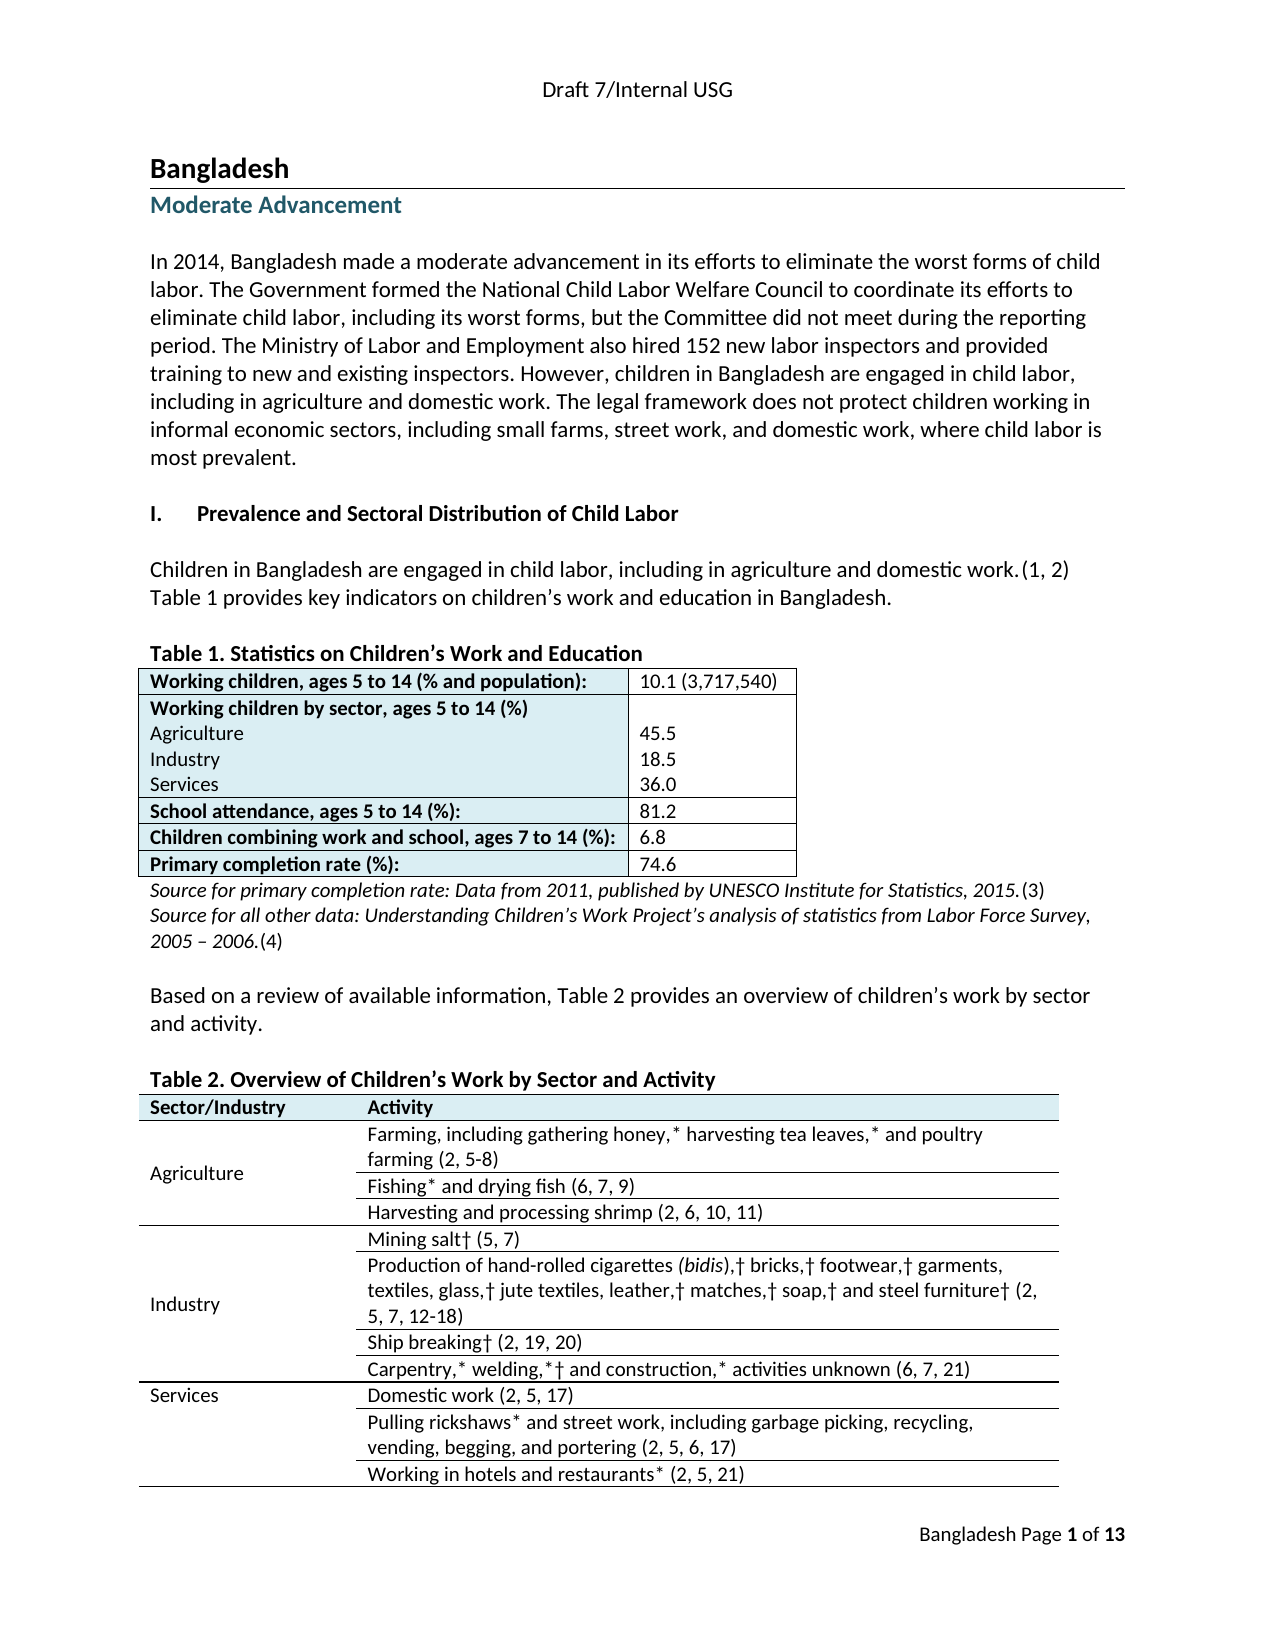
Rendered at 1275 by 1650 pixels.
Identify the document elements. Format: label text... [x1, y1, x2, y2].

table_cell Pulling rickshaws* and street work, including garbage picking, recycling, vending, begging, and portering (2, 5, 6, 17) [356, 1409, 1059, 1460]
table_cell 6.8 [629, 824, 796, 850]
table_header 10.1 (3,717,540) [629, 669, 796, 694]
table_cell Agriculture [139, 1121, 356, 1225]
table_cell 45.5 [629, 721, 796, 746]
table_cell Harvesting and processing shrimp (2, 6, 10, 11) [356, 1199, 1059, 1225]
text Table 2. Overview of Children’s Work by Sector and Activity [150, 1066, 1125, 1093]
table_cell Agriculture [139, 721, 628, 746]
table_cell Industry [139, 746, 628, 771]
text Source for all other data: Understanding Children’s Work Project’s analysis of statistics from Labor Force Survey, 2005 – 2006.(4) [150, 903, 1125, 953]
table_cell Production of hand-rolled cigarettes (bidis),† bricks,† footwear,† garments, textiles, glass,† jute textiles, leather,† matches,† soap,† and steel furniture† (2, 5, 7, 12-18) [356, 1252, 1059, 1328]
table_cell Primary completion rate (%): [139, 851, 628, 876]
table_cell Farming, including gathering honey,* harvesting tea leaves,* and poultry farming (2, 5-8) [356, 1121, 1059, 1172]
subtitle Prevalence and Sectoral Distribution of Child Labor [150, 499, 1125, 527]
table_cell Services [139, 1383, 356, 1486]
table_cell 36.0 [629, 771, 796, 797]
text Table 1. Statistics on Children’s Work and Education [150, 639, 1125, 668]
text Children in Bangladesh are engaged in child labor, including in agriculture and domestic work.(1, 2) Table 1 provides key indicators on children’s work and education in Bangladesh. [150, 556, 1125, 612]
table_header Sector/Industry [139, 1095, 356, 1120]
table_cell Domestic work (2, 5, 17) [356, 1383, 1059, 1408]
table_cell Services [139, 771, 628, 797]
table_cell Carpentry,* welding,*† and construction,* activities unknown (6, 7, 21) [356, 1356, 1059, 1381]
text In 2014, Bangladesh made a moderate advancement in its efforts to eliminate the worst forms of child labor. The Government formed the National Child Labor Welfare Council to coordinate its efforts to eliminate child labor, including its worst forms, but the Committee did not meet during the reporting period. The Ministry of Labor and Employment also hired 152 new labor inspectors and provided training to new and existing inspectors. However, children in Bangladesh are engaged in child labor, including in agriculture and domestic work. The legal framework does not protect children working in informal economic sectors, including small farms, street work, and domestic work, where child labor is most prevalent. [150, 247, 1125, 471]
table_cell [629, 695, 796, 721]
table_cell 81.2 [629, 798, 796, 823]
table_cell Industry [139, 1226, 356, 1381]
table_cell 18.5 [629, 746, 796, 771]
text Based on a review of available information, Table 2 provides an overview of children’s work by sector and activity. [150, 981, 1125, 1037]
table_header Working children, ages 5 to 14 (% and population): [139, 669, 628, 694]
table_cell Ship breaking† (2, 19, 20) [356, 1330, 1059, 1355]
table_cell Working children by sector, ages 5 to 14 (%) [139, 695, 628, 721]
table_cell Mining salt† (5, 7) [356, 1226, 1059, 1251]
table_cell Children combining work and school, ages 7 to 14 (%): [139, 824, 628, 850]
table_cell Working in hotels and restaurants* (2, 5, 21) [356, 1461, 1059, 1486]
table_cell Fishing* and drying fish (6, 7, 9) [356, 1173, 1059, 1198]
table_header Activity [356, 1095, 1059, 1120]
subtitle Bangladesh [150, 150, 1125, 188]
subtitle Moderate Advancement [150, 189, 1125, 219]
text Source for primary completion rate: Data from 2011, published by UNESCO Institute for Statistics, 2015.(3) [150, 877, 1125, 903]
table_cell School attendance, ages 5 to 14 (%): [139, 798, 628, 823]
table_cell 74.6 [629, 851, 796, 876]
